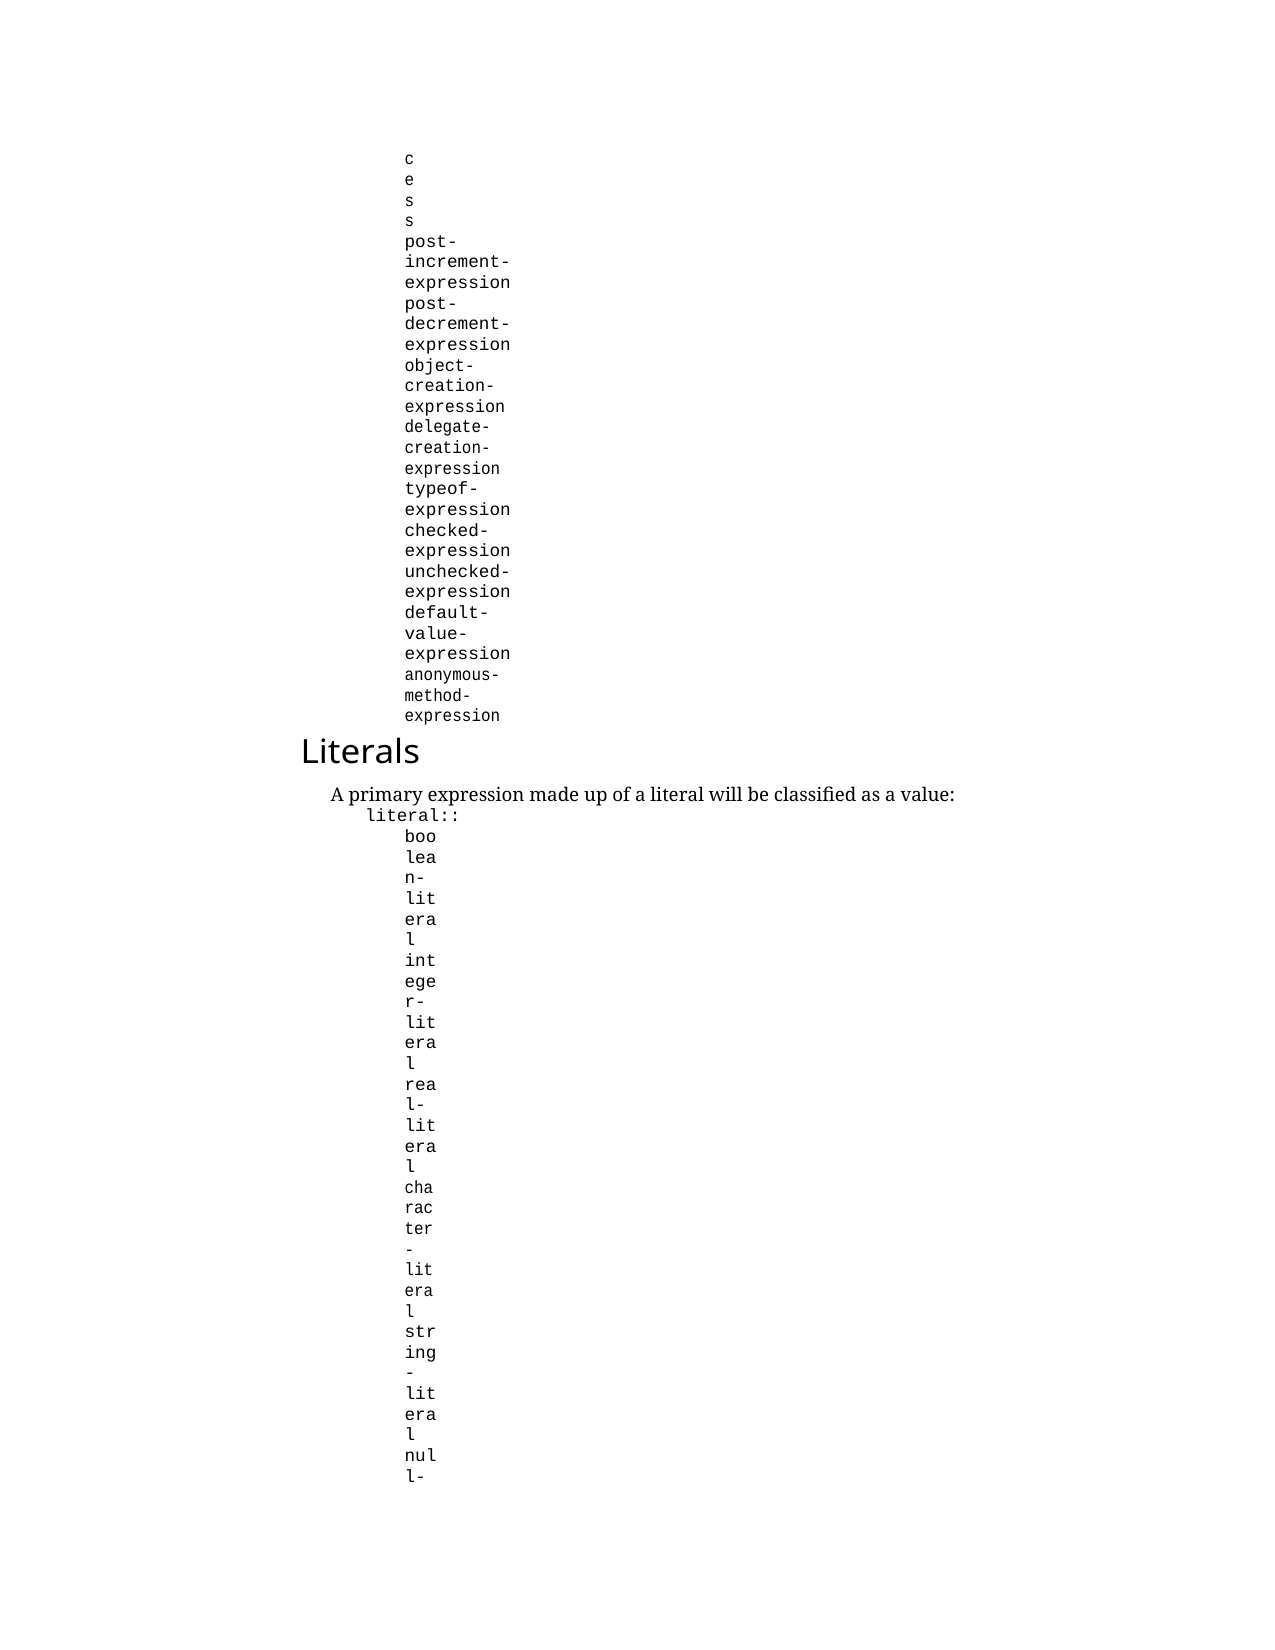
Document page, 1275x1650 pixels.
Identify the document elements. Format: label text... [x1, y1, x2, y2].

text literal:: [365, 807, 1125, 827]
text checked-expression unchecked-expression default-value-expression anonymous-method-expression [404, 521, 539, 727]
text A primary expression made up of a literal will be classified as a value: [330, 781, 1125, 807]
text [404, 828, 441, 1487]
text post-increment-expression post-decrement-expression object-creation-expression delegate-creation-expression typeof-expression [404, 232, 549, 521]
subtitle Literals [300, 727, 1125, 773]
